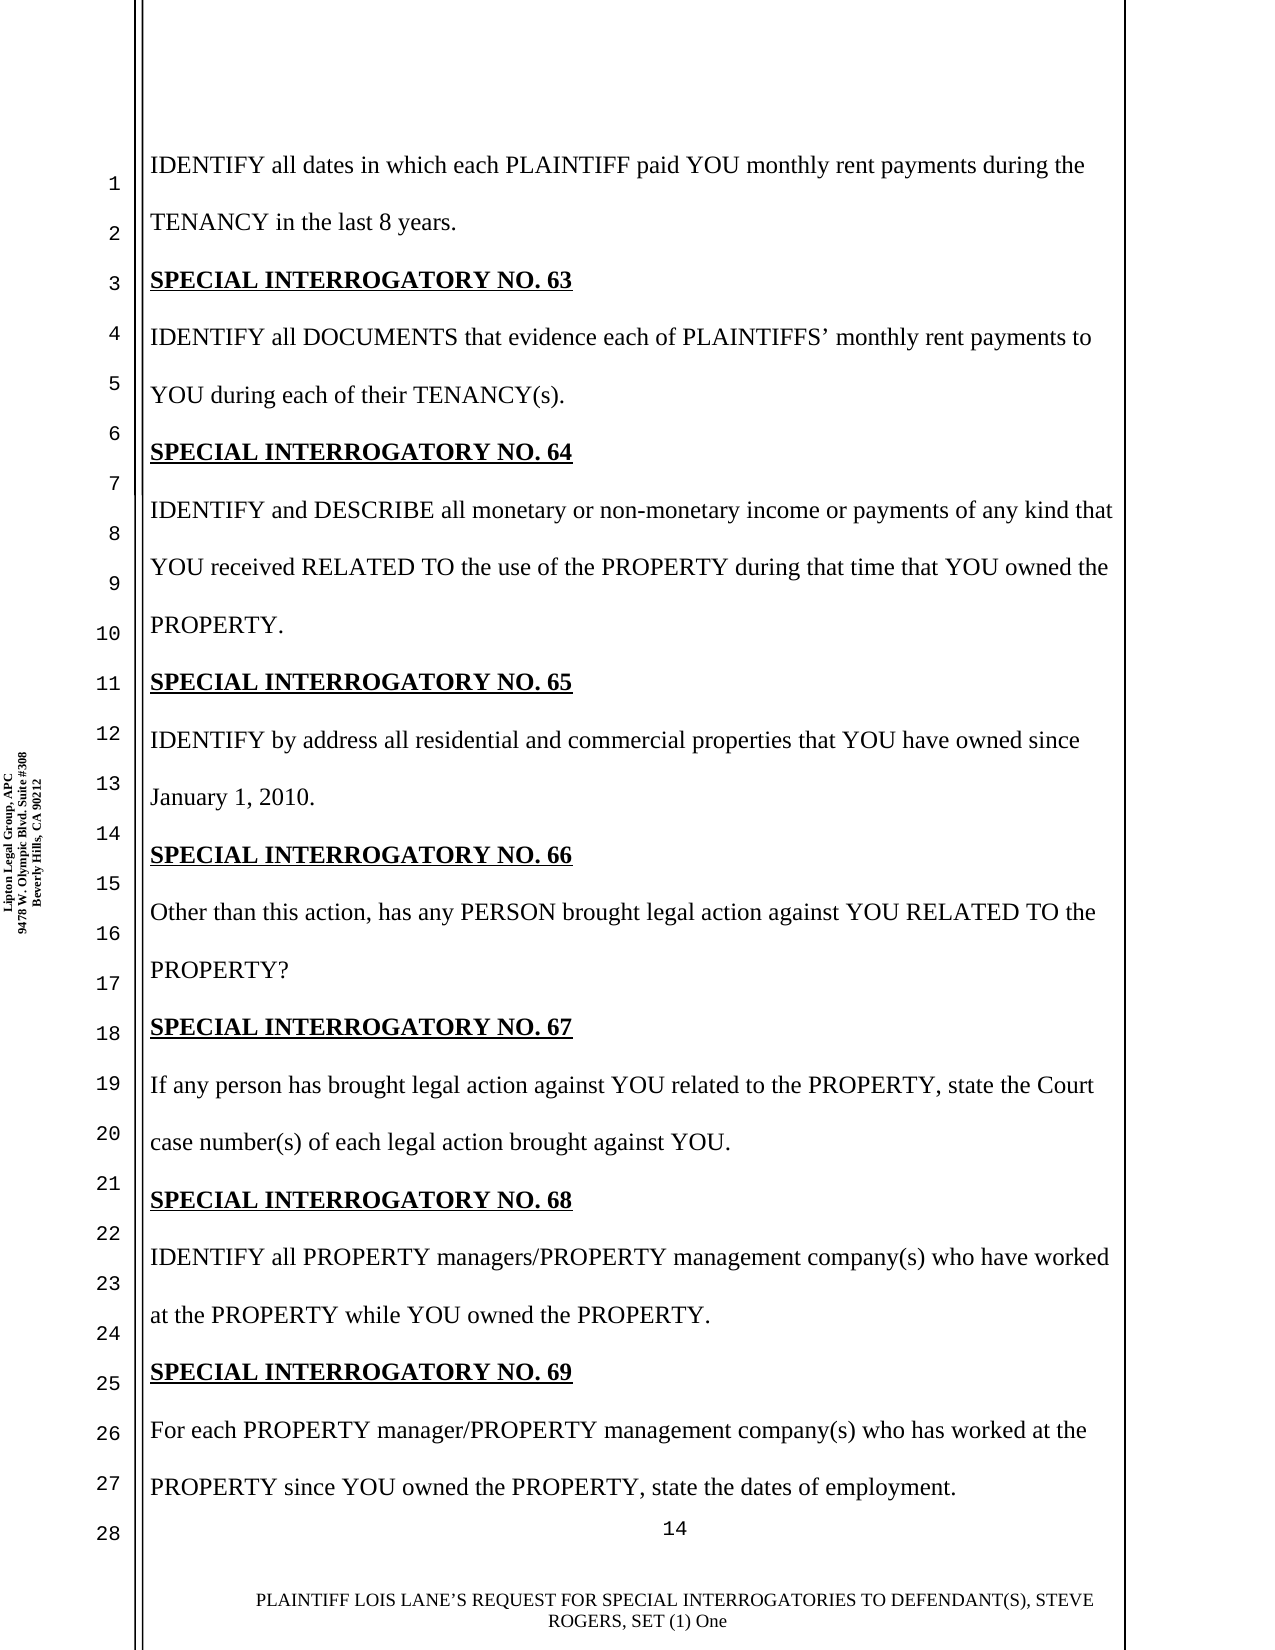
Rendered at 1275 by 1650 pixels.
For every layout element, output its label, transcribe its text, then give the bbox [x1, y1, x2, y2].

text SPECIAL INTERROGATORY NO. 63 [150, 265, 1125, 294]
text SPECIAL INTERROGATORY NO. 65 [150, 667, 1125, 696]
text If any person has brought legal action against YOU related to the PROPERTY, state the Court case number(s) of each legal action brought against YOU. [150, 1070, 1125, 1156]
text IDENTIFY all DOCUMENTS that evidence each of PLAINTIFFS’ monthly rent payments to YOU during each of their TENANCY(s). [150, 322, 1125, 409]
text IDENTIFY all dates in which each PLAINTIFF paid YOU monthly rent payments during the TENANCY in the last 8 years. [150, 150, 1125, 236]
text SPECIAL INTERROGATORY NO. 68 [150, 1185, 1125, 1214]
text Other than this action, has any PERSON brought legal action against YOU RELATED TO the PROPERTY? [150, 897, 1125, 984]
text IDENTIFY by address all residential and commercial properties that YOU have owned since January 1, 2010. [150, 725, 1125, 811]
text SPECIAL INTERROGATORY NO. 64 [150, 437, 1125, 466]
text IDENTIFY all PROPERTY managers/PROPERTY management company(s) who have worked at the PROPERTY while YOU owned the PROPERTY. [150, 1242, 1125, 1329]
text SPECIAL INTERROGATORY NO. 69 [150, 1357, 1125, 1386]
text For each PROPERTY manager/PROPERTY management company(s) who has worked at the PROPERTY since YOU owned the PROPERTY, state the dates of employment. [150, 1415, 1125, 1501]
text IDENTIFY and DESCRIBE all monetary or non-monetary income or payments of any kind that YOU received RELATED TO the use of the PROPERTY during that time that YOU owned the PROPERTY. [150, 495, 1125, 639]
text SPECIAL INTERROGATORY NO. 67 [150, 1012, 1125, 1041]
text SPECIAL INTERROGATORY NO. 66 [150, 840, 1125, 869]
